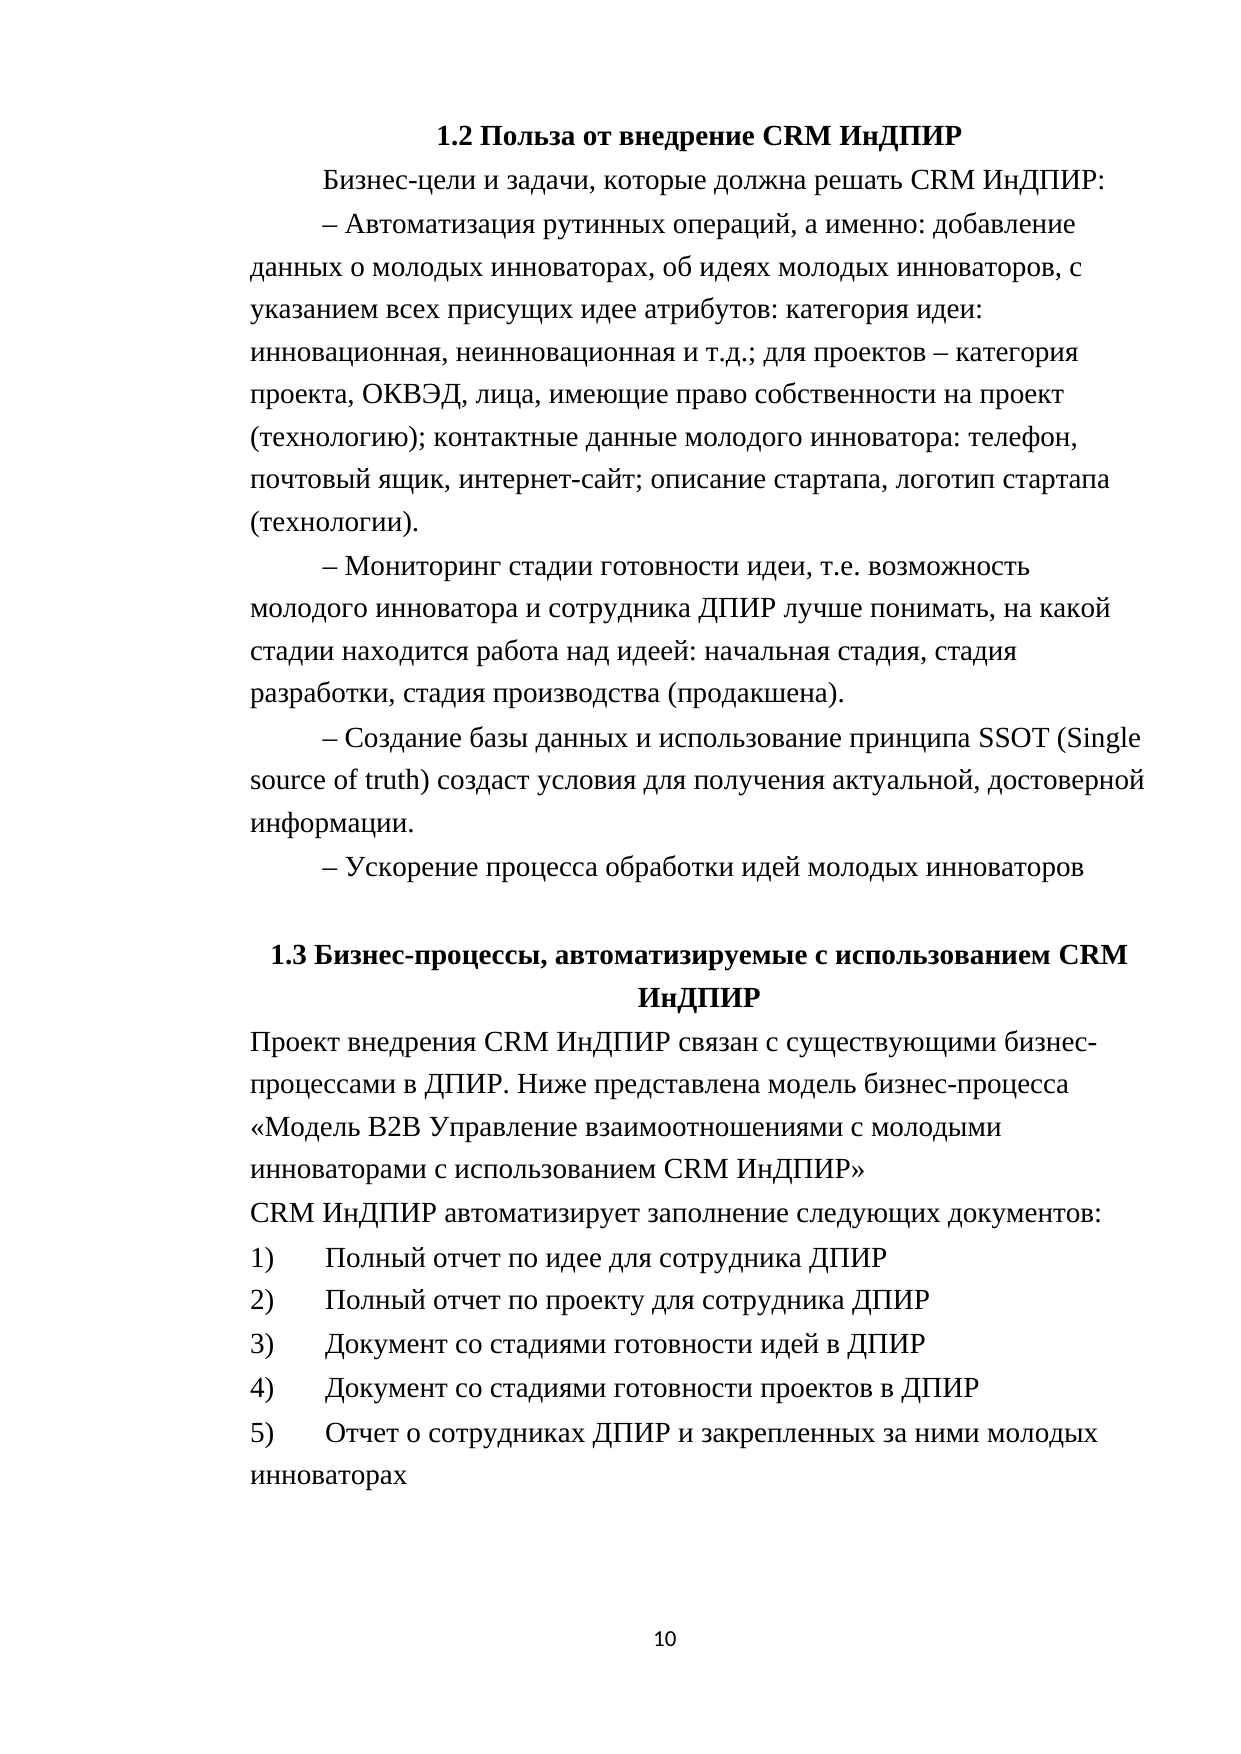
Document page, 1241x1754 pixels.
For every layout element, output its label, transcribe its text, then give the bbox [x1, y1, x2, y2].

text 3) Документ со стадиями готовности идей в ДПИР [250, 1326, 1148, 1360]
text 4) Документ со стадиями готовности проектов в ДПИР [250, 1371, 1148, 1404]
text – Автоматизация рутинных операций, а именно: добавление данных о молодых инноваторах, об идеях молодых инноваторов, с указанием всех присущих идее атрибутов: категория идеи: инновационная, неинновационная и т.д.; для проектов – категория проекта, ОКВЭД, лица, имеющие право собственности на проект (технологию); контактные данные молодого инноватора: телефон, почтовый ящик, интернет-сайт; описание стартапа, логотип стартапа (технологии). [250, 206, 1148, 537]
text 5) Отчет о сотрудниках ДПИР и закрепленных за ними молодых инноваторах [250, 1415, 1148, 1491]
list Полный отчет по идее для сотрудника ДПИР [250, 1240, 1148, 1273]
text CRM ИнДПИР автоматизирует заполнение следующих документов: [250, 1196, 1148, 1229]
text – Создание базы данных и использование принципа SSOT (Single source of truth) создаст условия для получения актуальной, достоверной информации. [250, 720, 1148, 838]
text – Мониторинг стадии готовности идеи, т.е. возможность молодого инноватора и сотрудника ДПИР лучше понимать, на какой стадии находится работа над идеей: начальная стадия, стадия разработки, стадия производства (продакшена). [250, 548, 1148, 709]
text Проект внедрения CRM ИнДПИР связан с существующими бизнес-процессами в ДПИР. Ниже представлена модель бизнес-процесса «Модель В2В Управление взаимоотношениями с молодыми инноваторами с использованием CRM ИнДПИР» [250, 1024, 1148, 1185]
list Полный отчет по проекту для сотрудника ДПИР [250, 1282, 1148, 1316]
text 1.2 Польза от внедрение CRM ИнДПИР [250, 118, 1148, 152]
text – Ускорение процесса обработки идей молодых инноваторов [250, 849, 1148, 882]
text Бизнес-цели и задачи, которые должна решать CRM ИнДПИР: [250, 162, 1148, 196]
text 1.3 Бизнес-процессы, автоматизируемые с использованием CRM ИнДПИР [250, 937, 1148, 1013]
